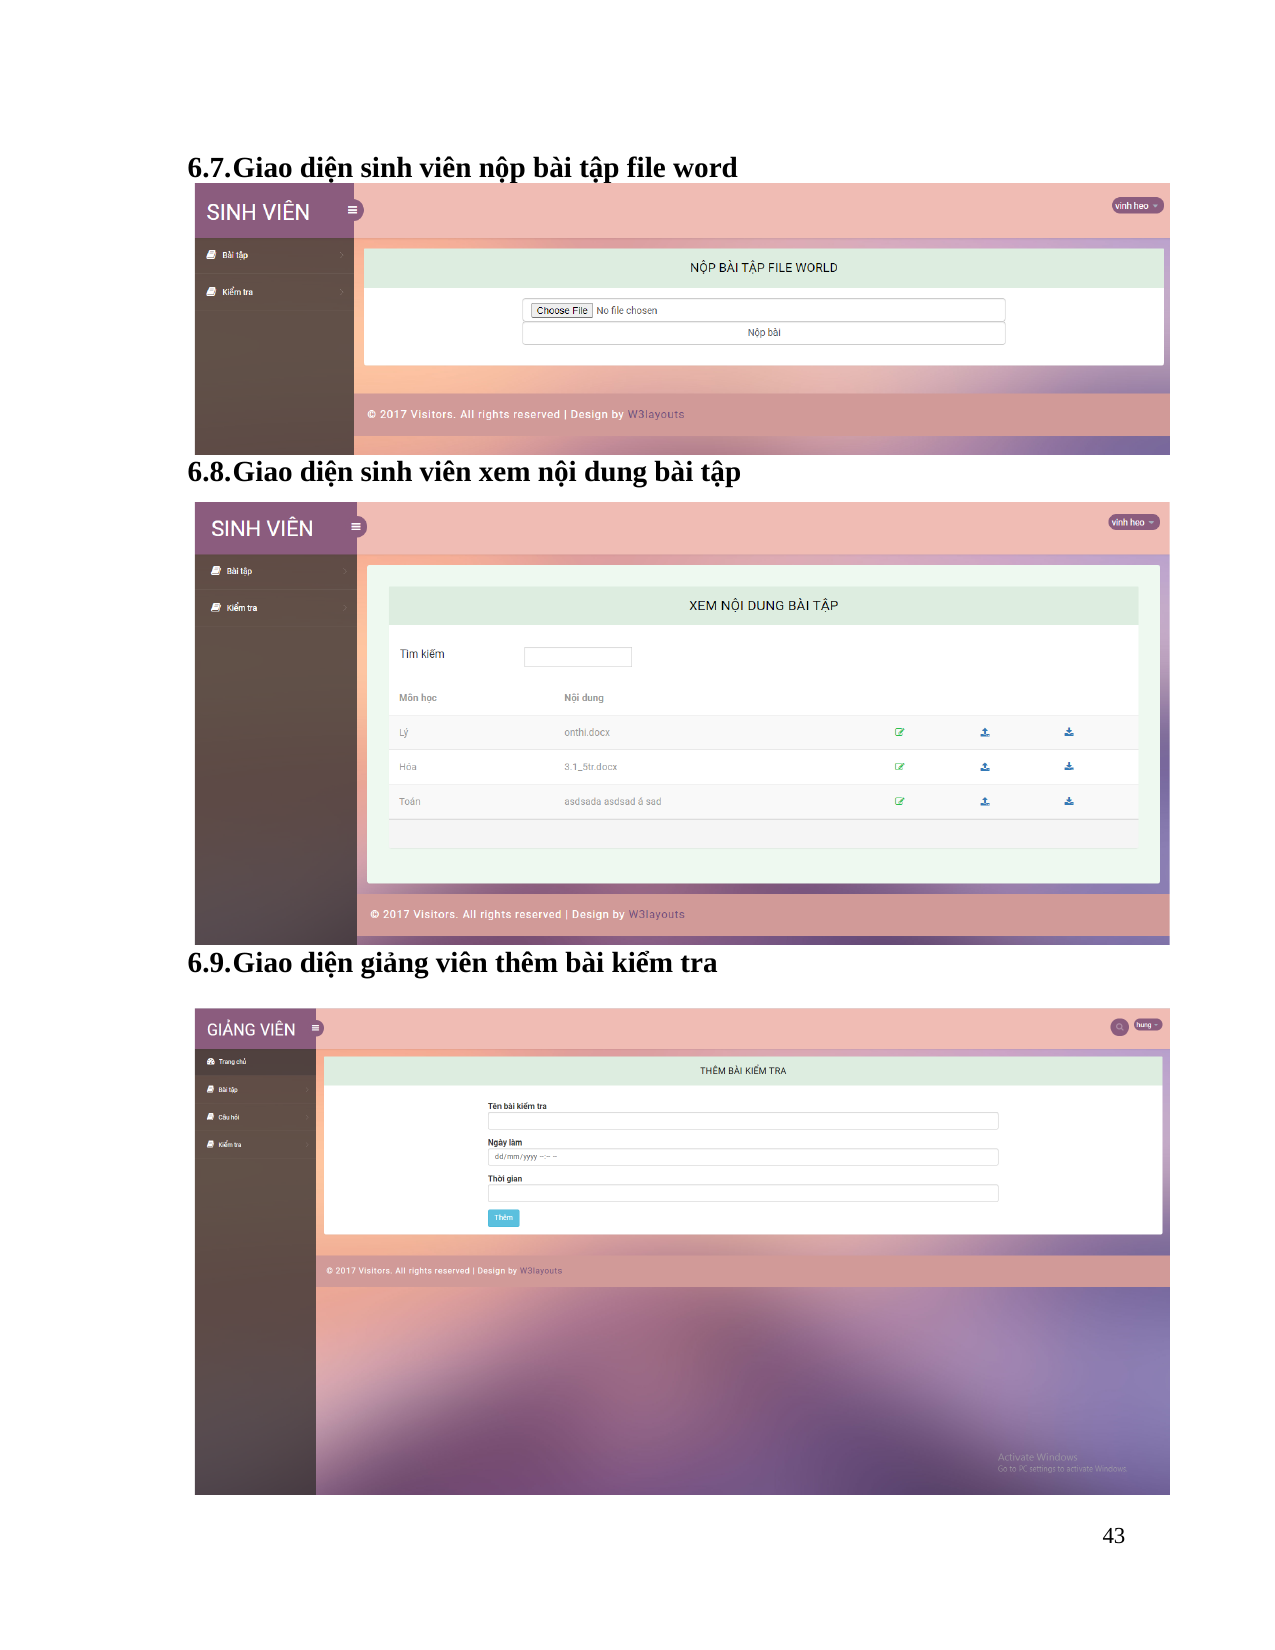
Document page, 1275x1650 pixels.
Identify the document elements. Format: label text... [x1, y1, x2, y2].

picture [194, 183, 1170, 455]
picture [194, 502, 1170, 945]
list Giao diện sinh viên nộp bài tập file word [187, 150, 1125, 183]
picture [194, 1005, 1170, 1495]
